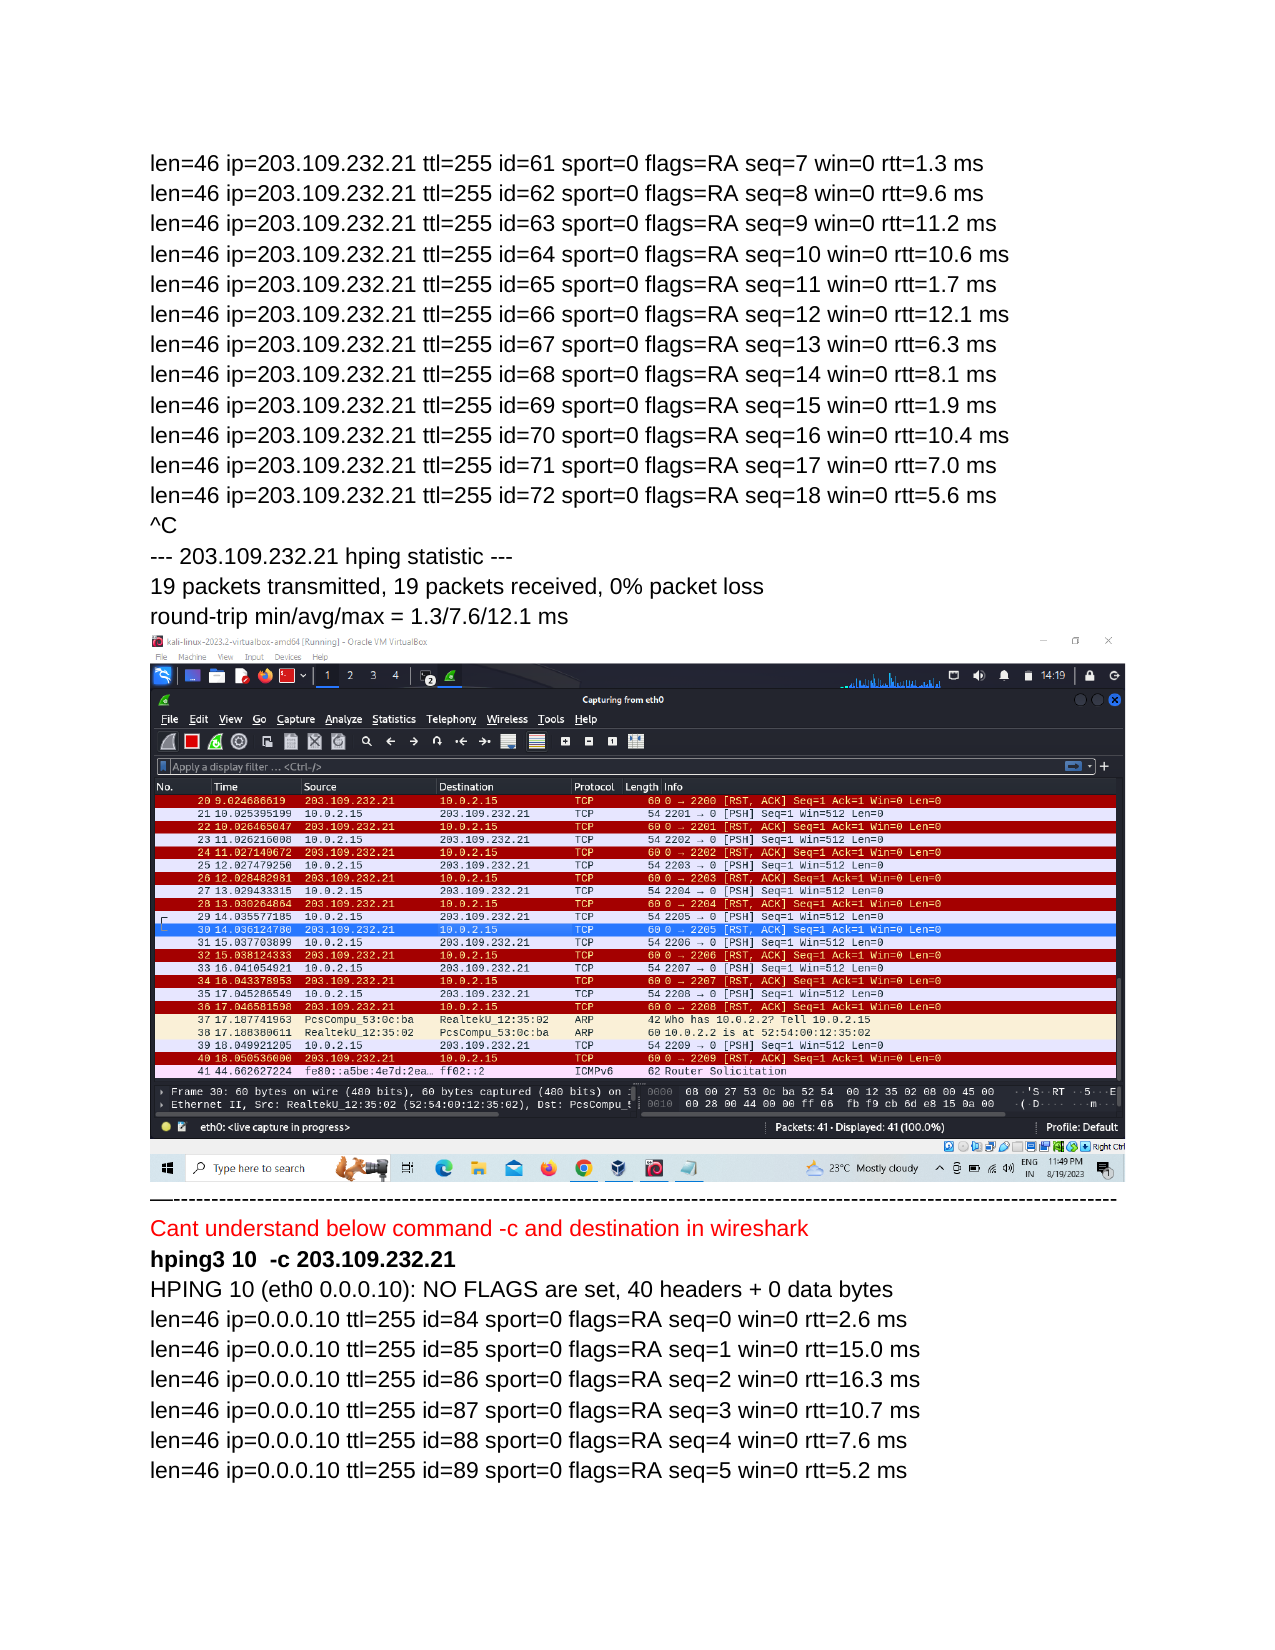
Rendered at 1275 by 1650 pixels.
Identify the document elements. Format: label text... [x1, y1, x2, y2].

text len=46 ip=203.109.232.21 ttl=255 id=66 sport=0 flags=RA seq=12 win=0 rtt=12.1 ms [150, 301, 1125, 327]
text Cant understand below command -c and destination in wireshark [150, 1215, 1125, 1242]
text len=46 ip=203.109.232.21 ttl=255 id=72 sport=0 flags=RA seq=18 win=0 rtt=5.6 ms [150, 482, 1125, 509]
text len=46 ip=203.109.232.21 ttl=255 id=63 sport=0 flags=RA seq=9 win=0 rtt=11.2 ms [150, 210, 1125, 237]
text HPING 10 (eth0 0.0.0.10): NO FLAGS are set, 40 headers + 0 data bytes [150, 1276, 1125, 1302]
text ^C [150, 512, 1125, 539]
text len=46 ip=0.0.0.10 ttl=255 id=89 sport=0 flags=RA seq=5 win=0 rtt=5.2 ms [150, 1457, 1125, 1483]
text len=46 ip=203.109.232.21 ttl=255 id=64 sport=0 flags=RA seq=10 win=0 rtt=10.6 ms [150, 241, 1125, 267]
text len=46 ip=0.0.0.10 ttl=255 id=84 sport=0 flags=RA seq=0 win=0 rtt=2.6 ms [150, 1306, 1125, 1332]
text 19 packets transmitted, 19 packets received, 0% packet loss [150, 573, 1125, 599]
text len=46 ip=203.109.232.21 ttl=255 id=69 sport=0 flags=RA seq=15 win=0 rtt=1.9 ms [150, 392, 1125, 418]
text len=46 ip=203.109.232.21 ttl=255 id=61 sport=0 flags=RA seq=7 win=0 rtt=1.3 ms [150, 150, 1125, 176]
text len=46 ip=203.109.232.21 ttl=255 id=71 sport=0 flags=RA seq=17 win=0 rtt=7.0 ms [150, 452, 1125, 478]
picture [150, 633, 1125, 1182]
text len=46 ip=203.109.232.21 ttl=255 id=67 sport=0 flags=RA seq=13 win=0 rtt=6.3 ms [150, 331, 1125, 358]
text len=46 ip=203.109.232.21 ttl=255 id=68 sport=0 flags=RA seq=14 win=0 rtt=8.1 ms [150, 361, 1125, 388]
text len=46 ip=0.0.0.10 ttl=255 id=85 sport=0 flags=RA seq=1 win=0 rtt=15.0 ms [150, 1336, 1125, 1362]
text len=46 ip=0.0.0.10 ttl=255 id=88 sport=0 flags=RA seq=4 win=0 rtt=7.6 ms [150, 1427, 1125, 1453]
text len=46 ip=203.109.232.21 ttl=255 id=62 sport=0 flags=RA seq=8 win=0 rtt=9.6 ms [150, 180, 1125, 207]
text len=46 ip=0.0.0.10 ttl=255 id=87 sport=0 flags=RA seq=3 win=0 rtt=10.7 ms [150, 1397, 1125, 1423]
text len=46 ip=0.0.0.10 ttl=255 id=86 sport=0 flags=RA seq=2 win=0 rtt=16.3 ms [150, 1366, 1125, 1393]
text —---------------------------------------------------------------------------------------------------------------------------- [150, 1185, 1125, 1211]
text --- 203.109.232.21 hping statistic --- [150, 543, 1125, 569]
text round-trip min/avg/max = 1.3/7.6/12.1 ms [150, 603, 1125, 629]
text len=46 ip=203.109.232.21 ttl=255 id=70 sport=0 flags=RA seq=16 win=0 rtt=10.4 ms [150, 422, 1125, 448]
text len=46 ip=203.109.232.21 ttl=255 id=65 sport=0 flags=RA seq=11 win=0 rtt=1.7 ms [150, 271, 1125, 297]
text hping3 10 -c 203.109.232.21 [150, 1246, 1125, 1272]
